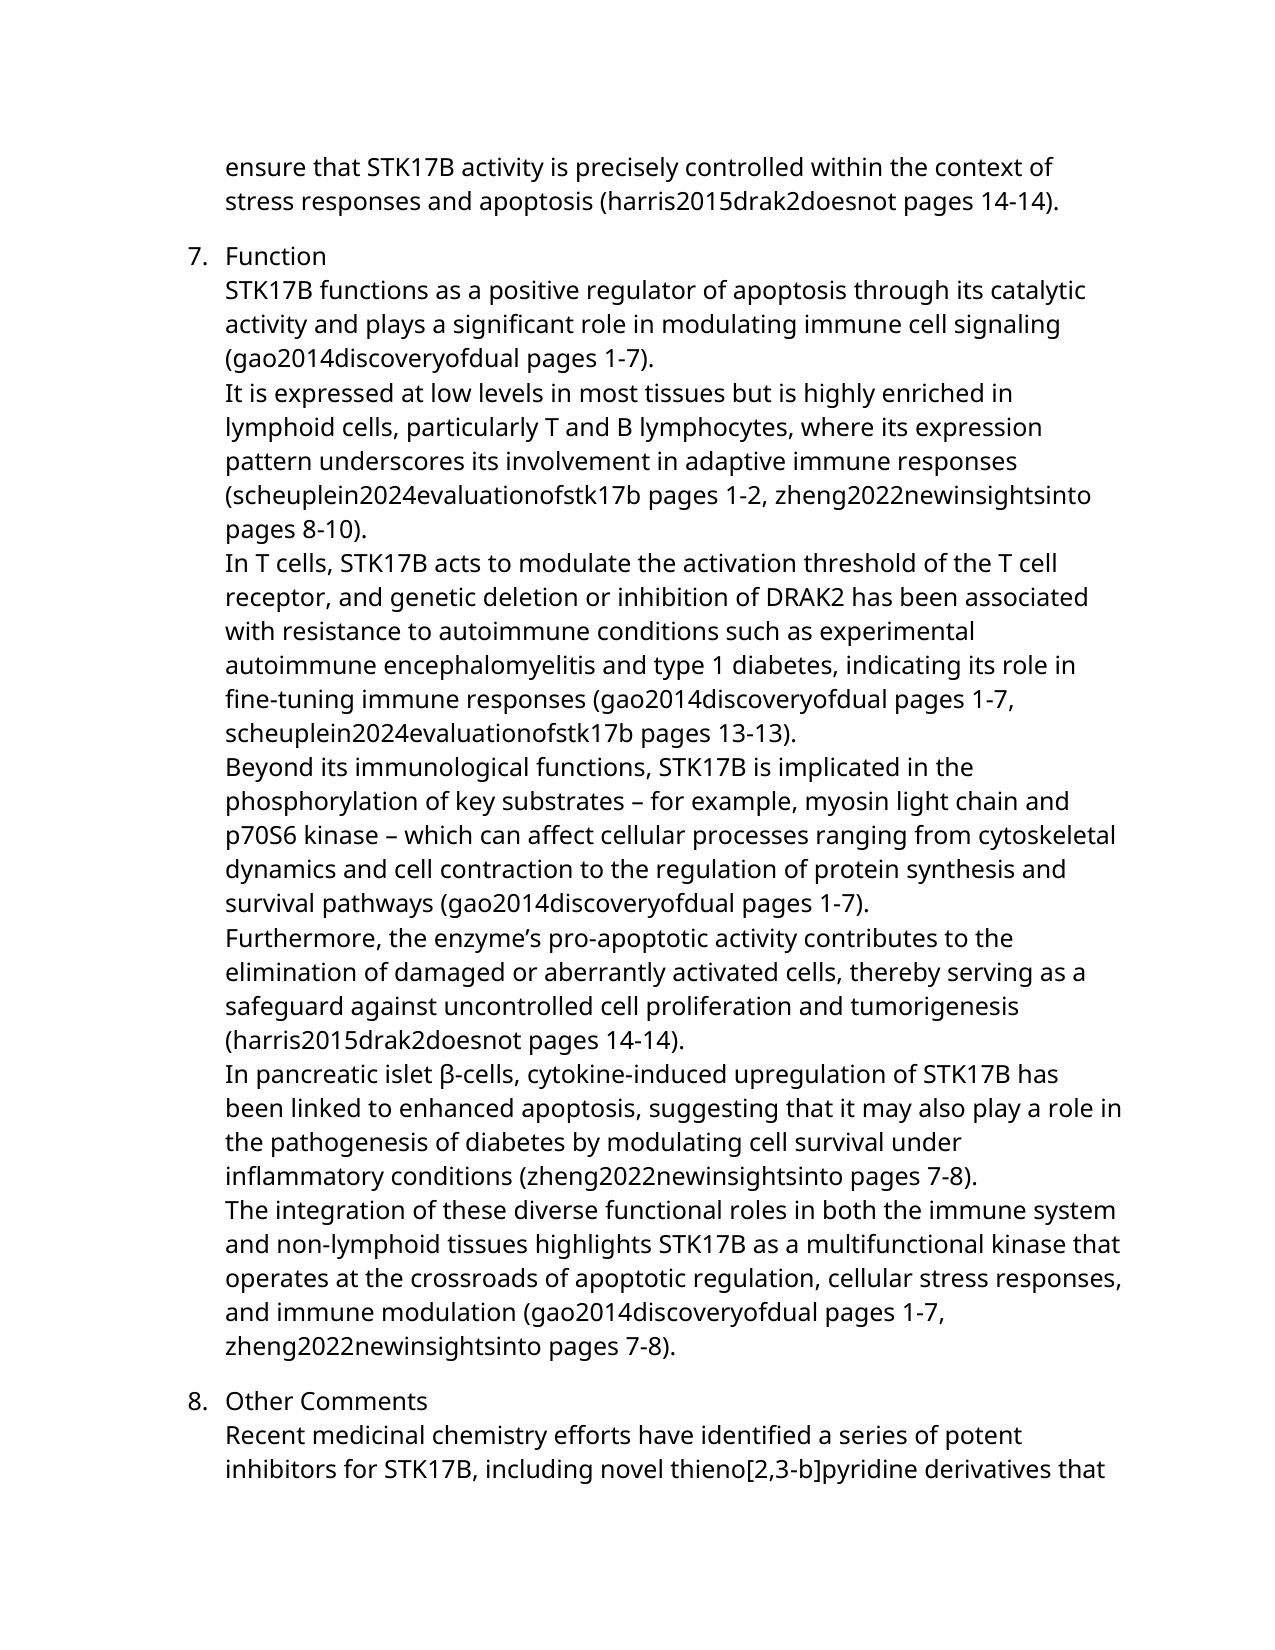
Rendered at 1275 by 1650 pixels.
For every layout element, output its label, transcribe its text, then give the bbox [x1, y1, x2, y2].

list Function STK17B functions as a positive regulator of apoptosis through its catalytic activity and plays a significant role in modulating immune cell signaling (gao2014discoveryofdual pages 1-7). It is expressed at low levels in most tissues but is highly enriched in lymphoid cells, particularly T and B lymphocytes, where its expression pattern underscores its involvement in adaptive immune responses (scheuplein2024evaluationofstk17b pages 1-2, zheng2022newinsightsinto pages 8-10). In T cells, STK17B acts to modulate the activation threshold of the T cell receptor, and genetic deletion or inhibition of DRAK2 has been associated with resistance to autoimmune conditions such as experimental autoimmune encephalomyelitis and type 1 diabetes, indicating its role in fine-tuning immune responses (gao2014discoveryofdual pages 1-7, scheuplein2024evaluationofstk17b pages 13-13). Beyond its immunological functions, STK17B is implicated in the phosphorylation of key substrates – for example, myosin light chain and p70S6 kinase – which can affect cellular processes ranging from cytoskeletal dynamics and cell contraction to the regulation of protein synthesis and survival pathways (gao2014discoveryofdual pages 1-7). Furthermore, the enzyme’s pro‐apoptotic activity contributes to the elimination of damaged or aberrantly activated cells, thereby serving as a safeguard against uncontrolled cell proliferation and tumorigenesis (harris2015drak2doesnot pages 14-14). In pancreatic islet β-cells, cytokine‐induced upregulation of STK17B has been linked to enhanced apoptosis, suggesting that it may also play a role in the pathogenesis of diabetes by modulating cell survival under inflammatory conditions (zheng2022newinsightsinto pages 7-8). The integration of these diverse functional roles in both the immune system and non-lymphoid tissues highlights STK17B as a multifunctional kinase that operates at the crossroads of apoptotic regulation, cellular stress responses, and immune modulation (gao2014discoveryofdual pages 1-7, zheng2022newinsightsinto pages 7-8). [187, 239, 1125, 1363]
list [187, 150, 1125, 218]
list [187, 1384, 1125, 1486]
